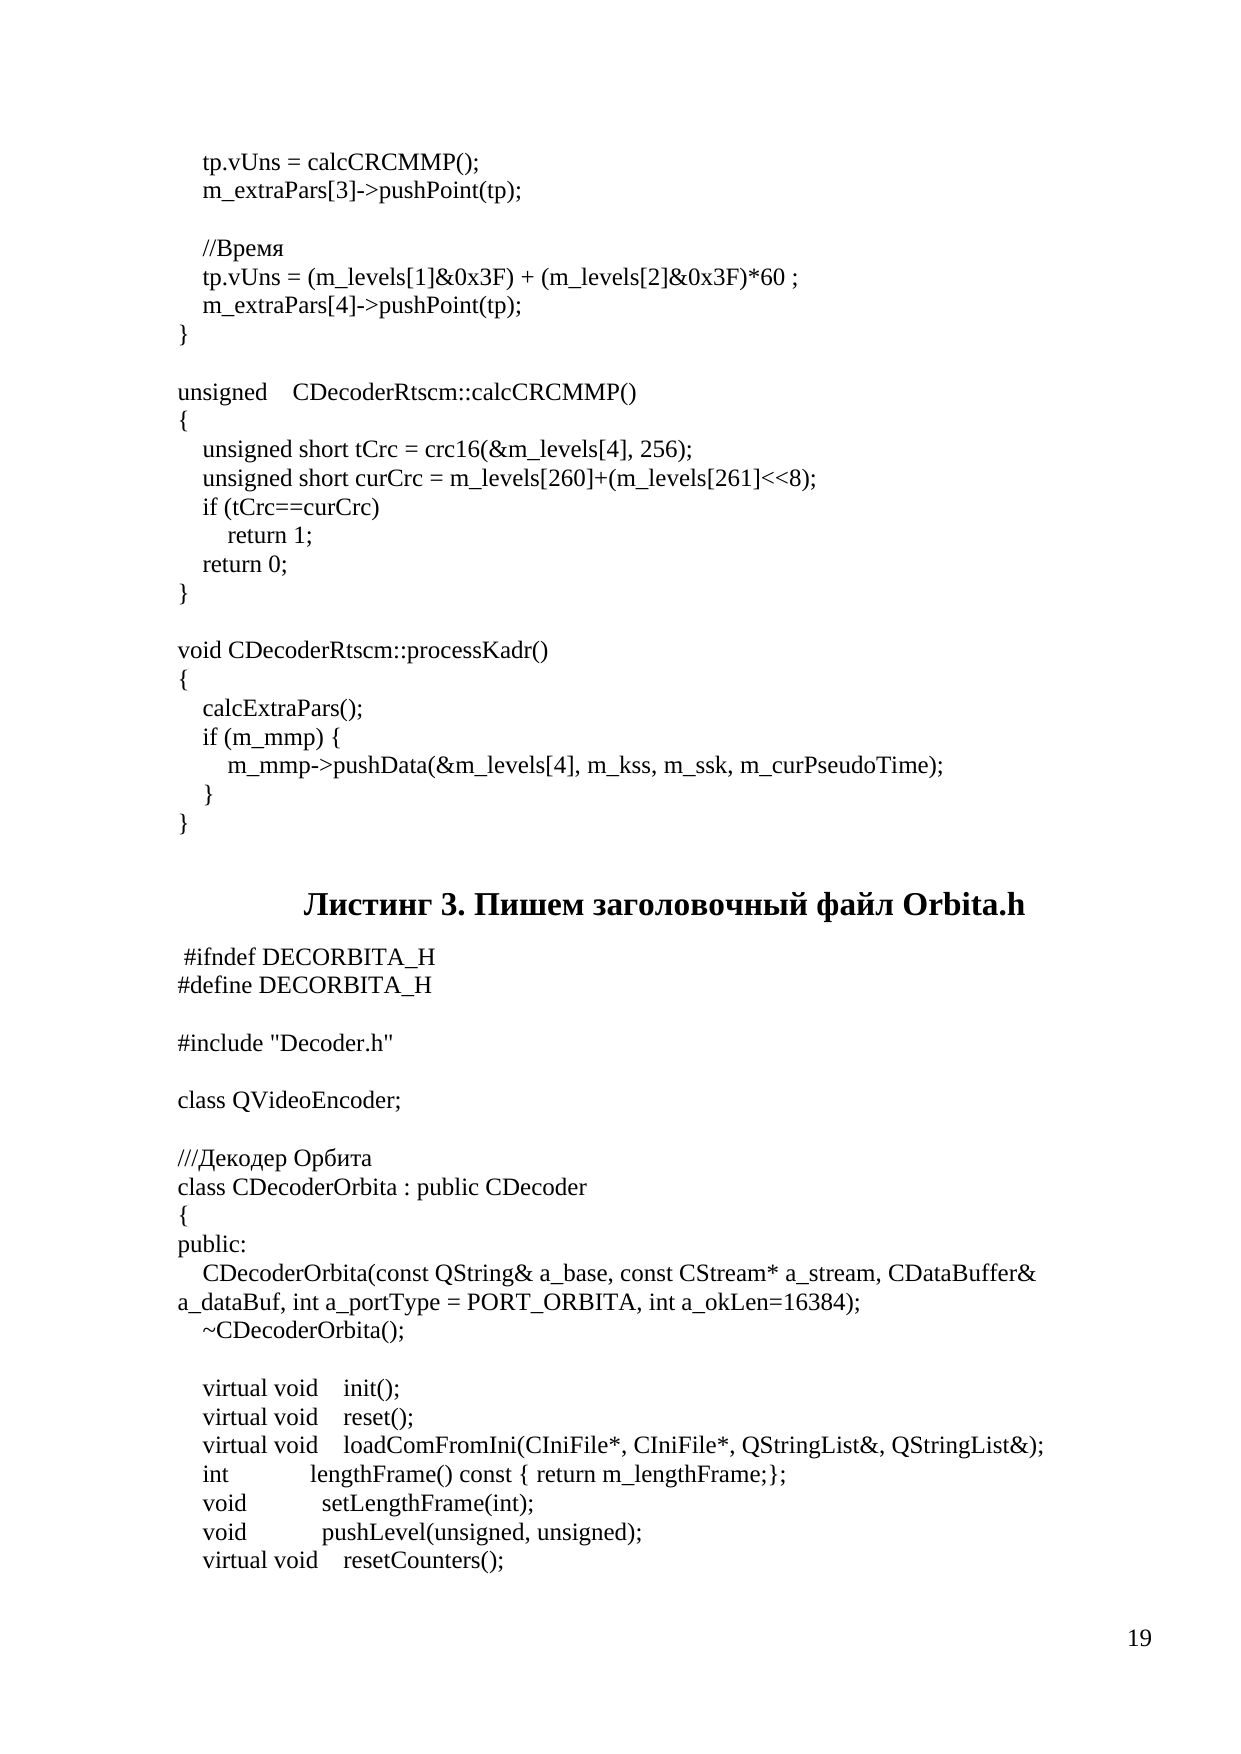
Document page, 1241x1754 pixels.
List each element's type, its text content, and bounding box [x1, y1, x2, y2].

text return 0; [177, 549, 1152, 578]
text CDecoderOrbita(const QString& a_base, const CStream* a_stream, CDataBuffer& a_dataBuf, int a_portType = PORT_ORBITA, int a_okLen=16384); [177, 1258, 1152, 1315]
text void setLengthFrame(int); [177, 1488, 1152, 1517]
text ///Декодер Орбита [177, 1143, 1152, 1172]
text tp.vUns = (m_levels[1]&0x3F) + (m_levels[2]&0x3F)*60 ; [177, 262, 1152, 291]
text unsigned CDecoderRtscm::calcCRCMMP() [177, 377, 1152, 406]
text unsigned short tCrc = crc16(&m_levels[4], 256); [177, 434, 1152, 463]
text #define DECORBITA_H [177, 970, 1152, 999]
text //Время [177, 233, 1152, 262]
text } [177, 808, 1152, 837]
subtitle Листинг 3. Пишем заголовочный файл Orbita.h [177, 884, 1152, 922]
text { [177, 664, 1152, 693]
text ~CDecoderOrbita(); [177, 1315, 1152, 1344]
text tp.vUns = calcCRCMMP(); [177, 147, 1152, 176]
text { [177, 406, 1152, 434]
text } [177, 779, 1152, 808]
text } [177, 578, 1152, 607]
text public: [177, 1229, 1152, 1258]
text m_extraPars[3]->pushPoint(tp); [177, 176, 1152, 204]
text virtual void resetCounters(); [177, 1545, 1152, 1574]
text int lengthFrame() const { return m_lengthFrame;}; [177, 1459, 1152, 1488]
text void CDecoderRtscm::processKadr() [177, 636, 1152, 664]
text virtual void loadComFromIni(CIniFile*, CIniFile*, QStringList&, QStringList&); [177, 1430, 1152, 1459]
text unsigned short curCrc = m_levels[260]+(m_levels[261]<<8); [177, 463, 1152, 492]
text calcExtraPars(); [177, 693, 1152, 722]
text { [177, 1200, 1152, 1229]
text if (m_mmp) { [177, 722, 1152, 751]
text } [177, 319, 1152, 348]
text m_extraPars[4]->pushPoint(tp); [177, 291, 1152, 319]
text class QVideoEncoder; [177, 1085, 1152, 1114]
text virtual void init(); [177, 1373, 1152, 1402]
text #ifndef DECORBITA_H [177, 942, 1152, 970]
text virtual void reset(); [177, 1402, 1152, 1430]
text if (tCrc==curCrc) [177, 492, 1152, 521]
text #include "Decoder.h" [177, 1028, 1152, 1057]
text void pushLevel(unsigned, unsigned); [177, 1517, 1152, 1545]
text class CDecoderOrbita : public CDecoder [177, 1172, 1152, 1200]
text return 1; [177, 521, 1152, 549]
text m_mmp->pushData(&m_levels[4], m_kss, m_ssk, m_curPseudoTime); [177, 751, 1152, 779]
